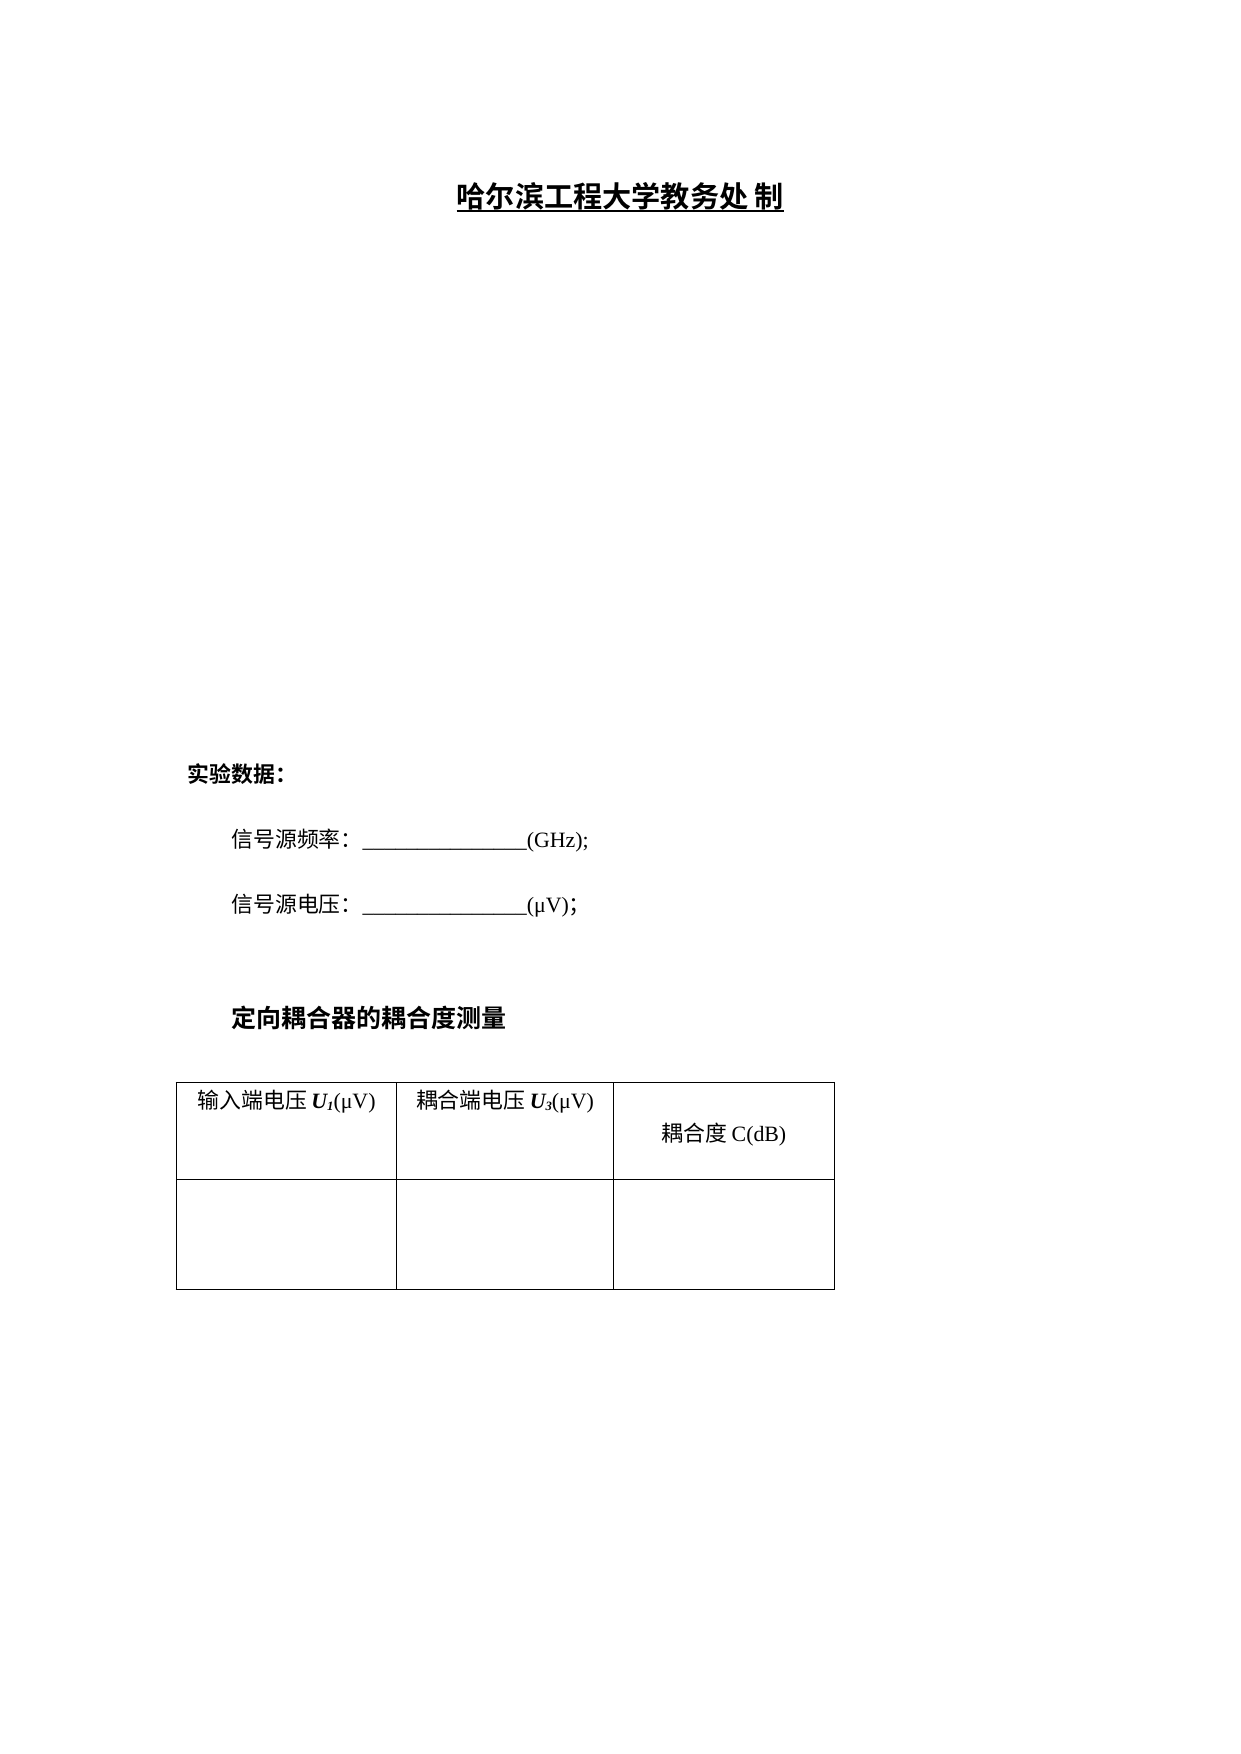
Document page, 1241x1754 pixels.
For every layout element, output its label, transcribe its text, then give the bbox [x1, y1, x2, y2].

table_cell [177, 1180, 396, 1289]
text 信号源电压：_______________(μV)； [187, 887, 1053, 919]
table_header 输入端电压U1(μV) [177, 1083, 396, 1179]
table_cell [397, 1180, 613, 1289]
table_header 耦合端电压U3(μV) [397, 1083, 613, 1179]
text 哈尔滨工程大学教务处 制 [187, 162, 1053, 227]
table_cell [614, 1180, 834, 1289]
table_header 耦合度C(dB) [614, 1083, 834, 1179]
text 信号源频率：_______________(GHz); [187, 822, 1053, 854]
text 定向耦合器的耦合度测量 [231, 984, 1053, 1049]
list 实验数据： [187, 757, 1053, 789]
